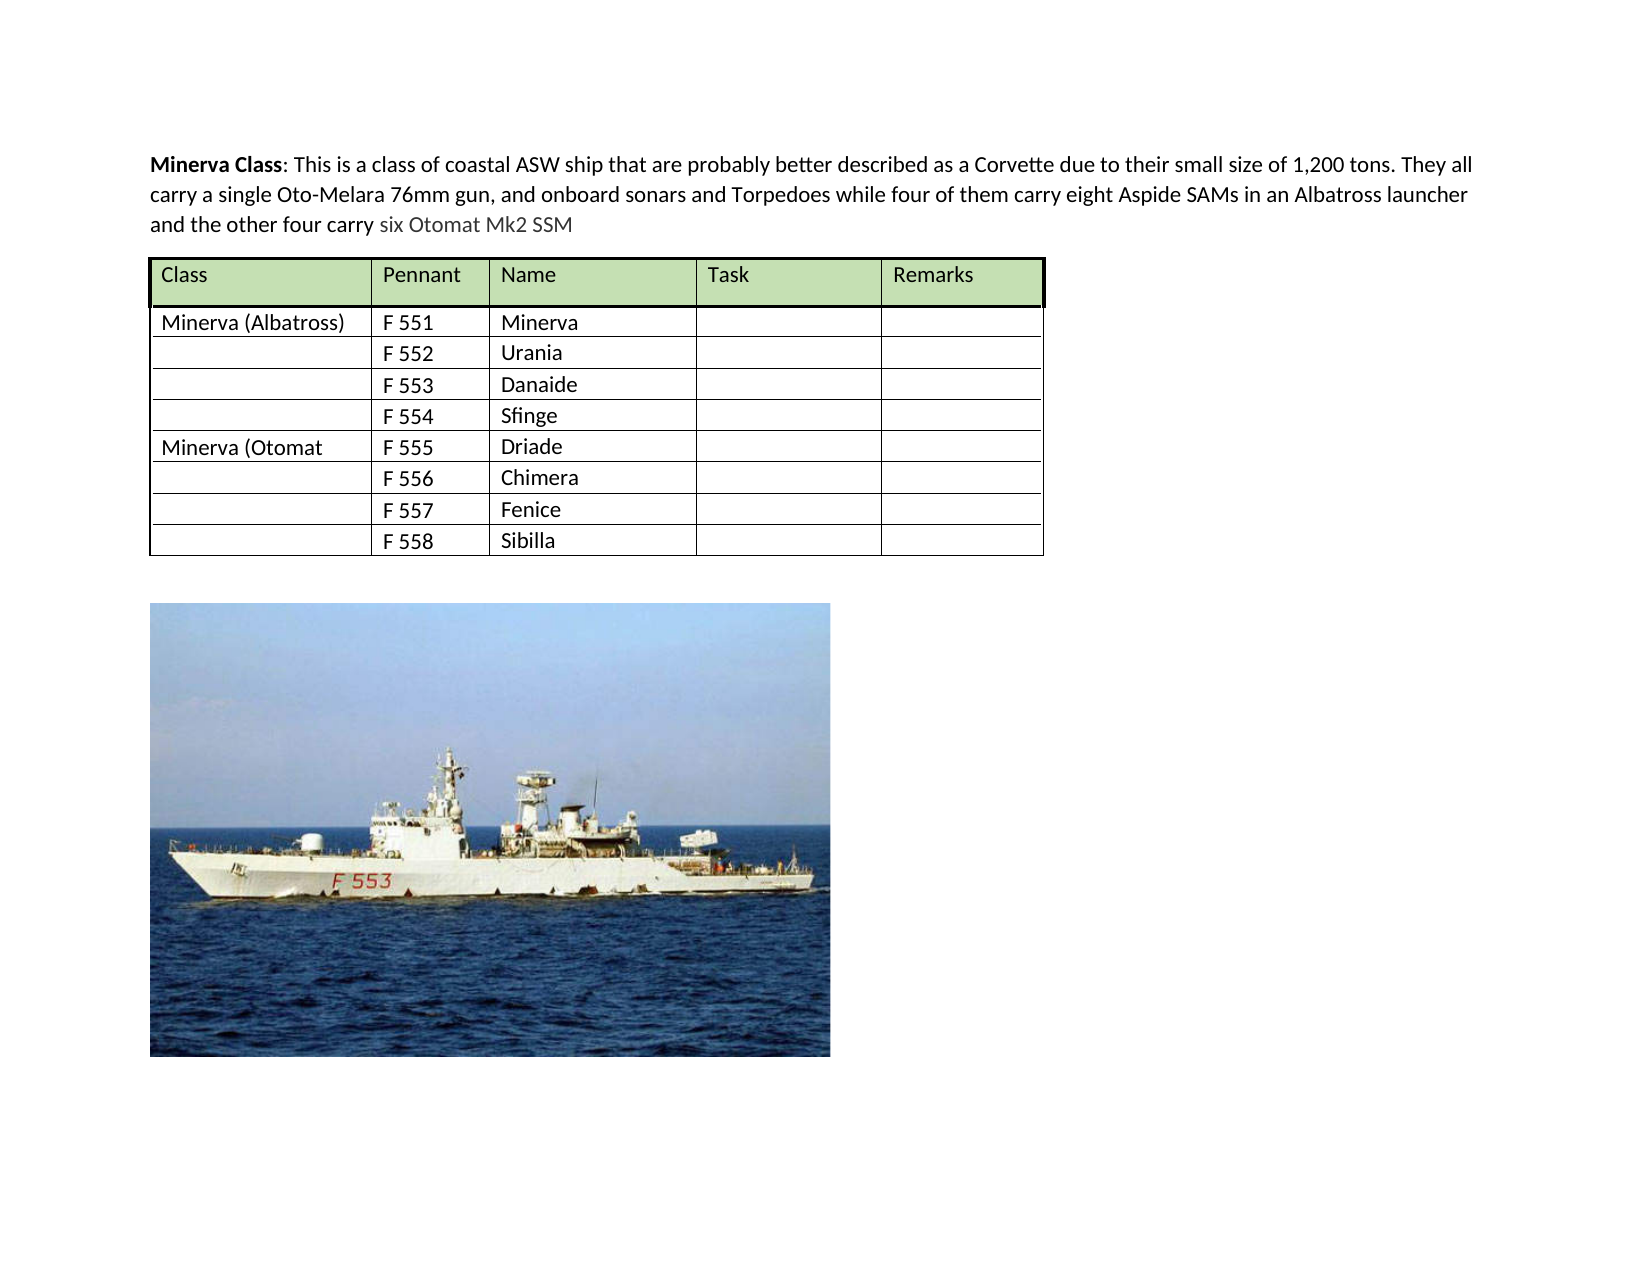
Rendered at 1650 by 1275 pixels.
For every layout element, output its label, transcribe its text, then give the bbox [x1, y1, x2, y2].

table_cell [882, 336, 1043, 368]
table_cell Minerva [490, 308, 696, 336]
table_cell [697, 308, 881, 336]
table_header Remarks [882, 260, 1042, 305]
table_cell [151, 399, 371, 430]
table_cell [697, 525, 881, 555]
table_cell [151, 336, 371, 368]
table_cell Driade [490, 431, 696, 461]
table_cell [882, 399, 1043, 430]
table_cell F 557 [372, 494, 489, 524]
table_cell [882, 430, 1043, 461]
table_cell Chimera [490, 462, 696, 493]
table_cell Urania [490, 337, 696, 368]
table_cell F 555 [372, 431, 489, 461]
table_cell [151, 493, 371, 524]
table_header Task [697, 260, 881, 305]
table_cell [882, 368, 1043, 399]
table_cell Danaide [490, 369, 696, 399]
table_cell [697, 369, 881, 399]
text Minerva Class: This is a class of coastal ASW ship that are probably better described as a Corvette due to their small size of 1,200 tons. They all carry a single Oto-Melara 76mm gun, and onboard sonars and Torpedoes while four of them carry eight Aspide SAMs in an Albatross launcher and the other four carry six Otomat Mk2 SSM [150, 150, 1500, 238]
table_cell Sibilla [490, 525, 696, 555]
table_cell [151, 461, 371, 493]
table_cell F 556 [372, 462, 489, 493]
table_cell Minerva (Albatross) [151, 306, 371, 336]
table_cell F 551 [372, 308, 489, 336]
table_cell Sfinge [490, 400, 696, 430]
table_cell [151, 524, 371, 555]
table_cell [697, 494, 881, 524]
table_cell Fenice [490, 494, 696, 524]
table_cell [882, 524, 1043, 555]
table_cell [697, 337, 881, 368]
table_cell F 558 [372, 525, 489, 555]
table_cell [882, 305, 1043, 336]
table_cell [882, 493, 1043, 524]
table_cell F 554 [372, 400, 489, 430]
table_cell F 553 [372, 369, 489, 399]
table_cell Minerva (Otomat [151, 430, 371, 461]
table_cell [151, 368, 371, 399]
picture [150, 603, 831, 1057]
table_header Name [490, 260, 696, 305]
table_cell F 552 [372, 337, 489, 368]
table_cell [697, 400, 881, 430]
table_header Class [152, 260, 371, 305]
table_header Pennant [372, 260, 489, 305]
table_cell [697, 462, 881, 493]
table_cell [882, 461, 1043, 493]
table_cell [697, 431, 881, 461]
